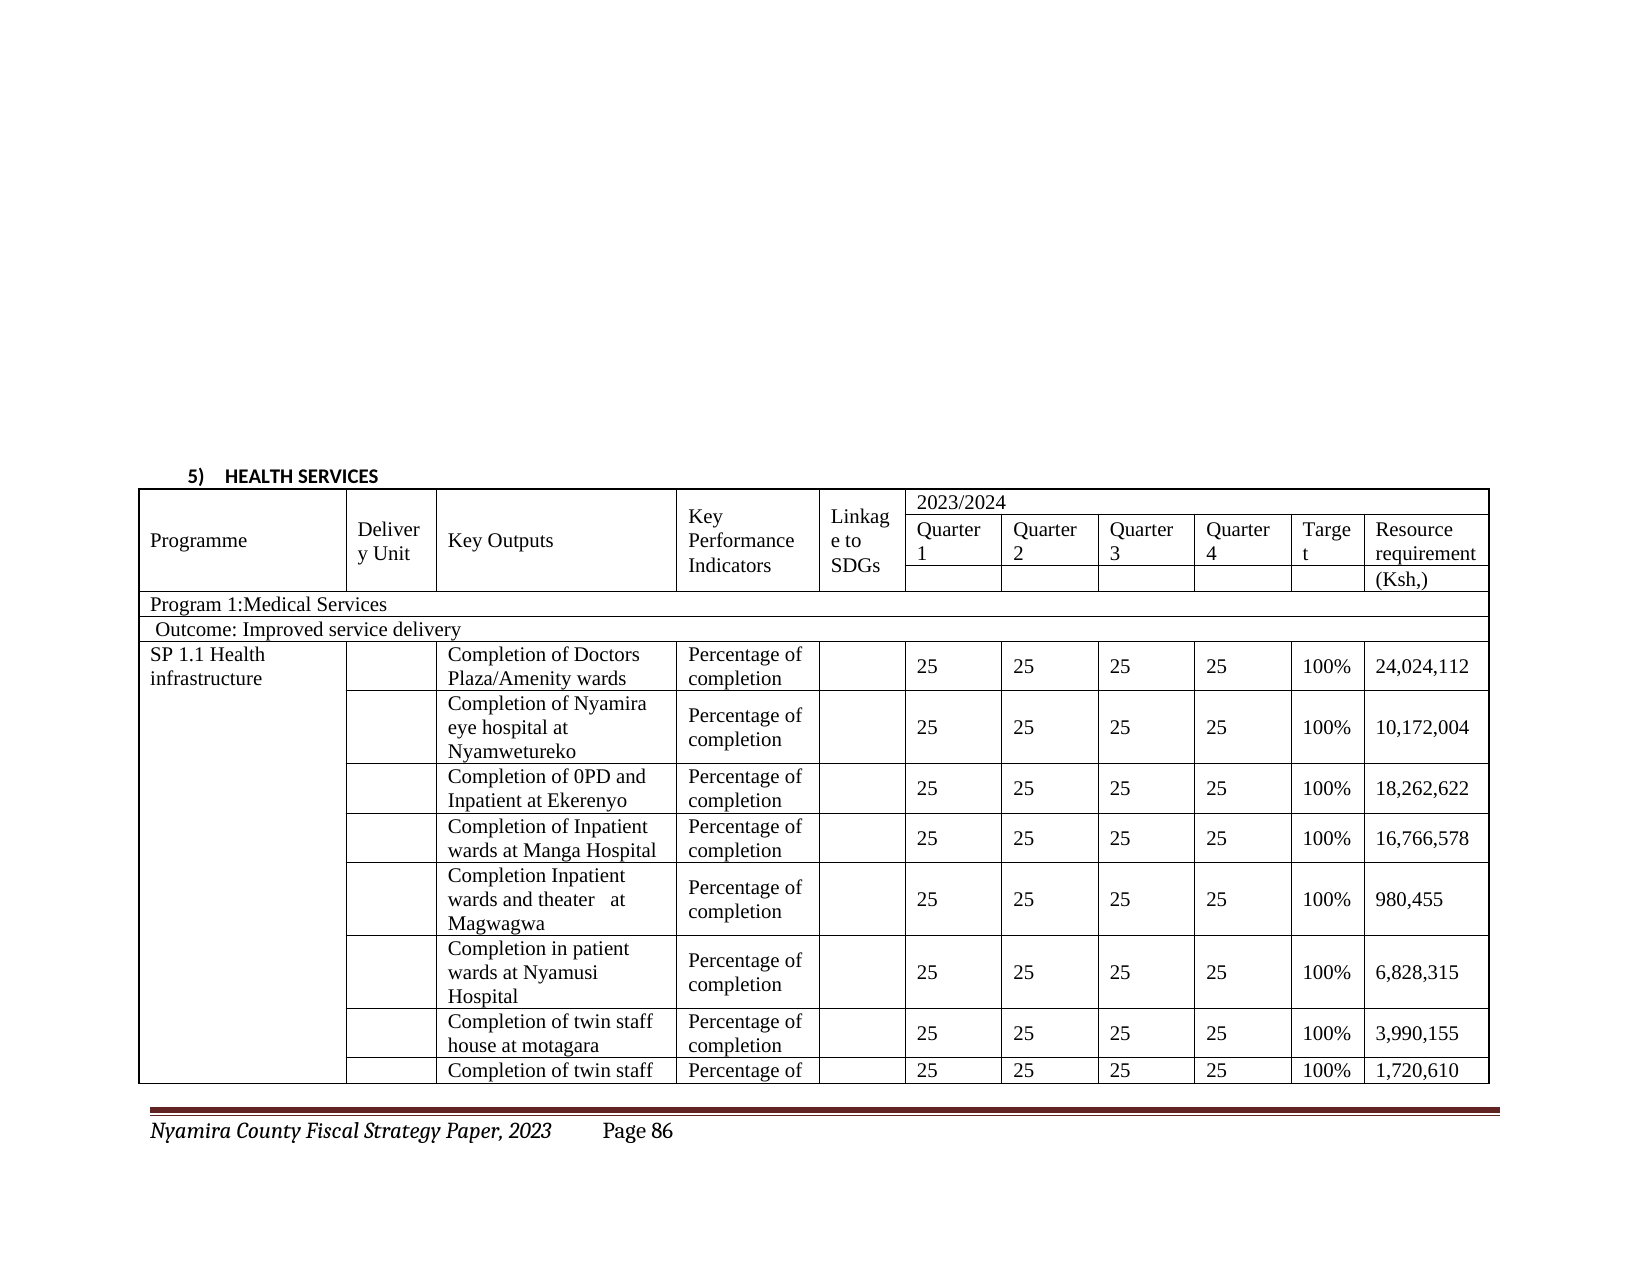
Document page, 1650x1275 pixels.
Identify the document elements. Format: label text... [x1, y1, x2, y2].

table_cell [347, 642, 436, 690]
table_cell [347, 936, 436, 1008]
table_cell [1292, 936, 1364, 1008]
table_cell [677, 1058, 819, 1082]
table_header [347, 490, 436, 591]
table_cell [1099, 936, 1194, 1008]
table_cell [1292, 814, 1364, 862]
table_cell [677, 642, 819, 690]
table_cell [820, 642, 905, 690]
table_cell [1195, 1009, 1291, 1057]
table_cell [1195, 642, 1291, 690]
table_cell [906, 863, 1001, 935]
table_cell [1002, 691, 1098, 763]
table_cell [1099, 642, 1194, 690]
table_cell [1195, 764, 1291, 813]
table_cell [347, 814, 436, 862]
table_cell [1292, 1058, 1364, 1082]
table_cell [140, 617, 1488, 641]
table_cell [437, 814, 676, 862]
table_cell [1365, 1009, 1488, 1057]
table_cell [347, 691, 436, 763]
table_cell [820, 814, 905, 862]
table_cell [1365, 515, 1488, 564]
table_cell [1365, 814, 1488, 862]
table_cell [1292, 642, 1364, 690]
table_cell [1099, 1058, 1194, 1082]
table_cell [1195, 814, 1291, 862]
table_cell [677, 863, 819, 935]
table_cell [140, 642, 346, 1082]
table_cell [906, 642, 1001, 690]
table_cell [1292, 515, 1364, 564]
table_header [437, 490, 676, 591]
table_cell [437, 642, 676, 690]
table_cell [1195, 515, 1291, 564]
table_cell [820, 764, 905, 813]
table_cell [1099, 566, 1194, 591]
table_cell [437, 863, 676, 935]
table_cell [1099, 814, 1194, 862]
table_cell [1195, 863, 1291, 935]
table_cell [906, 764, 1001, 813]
list HEALTH SERVICES [187, 463, 1500, 488]
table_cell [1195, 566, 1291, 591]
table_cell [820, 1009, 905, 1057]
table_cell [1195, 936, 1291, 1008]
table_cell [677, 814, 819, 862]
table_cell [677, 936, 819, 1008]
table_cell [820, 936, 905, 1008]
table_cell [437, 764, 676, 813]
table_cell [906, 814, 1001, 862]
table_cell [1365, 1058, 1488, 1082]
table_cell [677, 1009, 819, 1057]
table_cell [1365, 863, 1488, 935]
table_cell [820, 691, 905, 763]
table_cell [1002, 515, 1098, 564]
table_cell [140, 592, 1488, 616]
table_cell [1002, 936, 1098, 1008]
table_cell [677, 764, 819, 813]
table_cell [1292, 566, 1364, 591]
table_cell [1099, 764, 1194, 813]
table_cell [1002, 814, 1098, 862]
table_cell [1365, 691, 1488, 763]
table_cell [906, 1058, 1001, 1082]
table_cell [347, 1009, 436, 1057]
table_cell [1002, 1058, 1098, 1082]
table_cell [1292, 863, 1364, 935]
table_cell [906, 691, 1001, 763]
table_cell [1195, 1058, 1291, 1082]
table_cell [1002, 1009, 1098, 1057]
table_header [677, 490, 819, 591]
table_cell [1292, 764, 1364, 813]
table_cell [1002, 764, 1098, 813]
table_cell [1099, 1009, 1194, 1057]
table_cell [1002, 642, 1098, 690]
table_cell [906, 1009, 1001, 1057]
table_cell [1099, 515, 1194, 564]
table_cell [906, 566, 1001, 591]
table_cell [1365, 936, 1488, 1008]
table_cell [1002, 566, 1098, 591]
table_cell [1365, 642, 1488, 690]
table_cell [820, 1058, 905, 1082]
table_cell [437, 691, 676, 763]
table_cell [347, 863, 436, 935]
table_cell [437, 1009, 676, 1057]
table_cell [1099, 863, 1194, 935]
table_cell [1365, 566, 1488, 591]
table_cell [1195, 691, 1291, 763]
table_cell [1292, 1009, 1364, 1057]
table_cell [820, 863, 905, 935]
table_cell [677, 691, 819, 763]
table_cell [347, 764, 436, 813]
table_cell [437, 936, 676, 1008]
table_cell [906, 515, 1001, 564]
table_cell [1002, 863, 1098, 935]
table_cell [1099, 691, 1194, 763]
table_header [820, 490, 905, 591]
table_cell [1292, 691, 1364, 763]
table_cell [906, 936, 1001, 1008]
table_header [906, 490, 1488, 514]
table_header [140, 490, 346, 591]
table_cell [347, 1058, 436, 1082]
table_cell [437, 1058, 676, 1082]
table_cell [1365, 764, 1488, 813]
